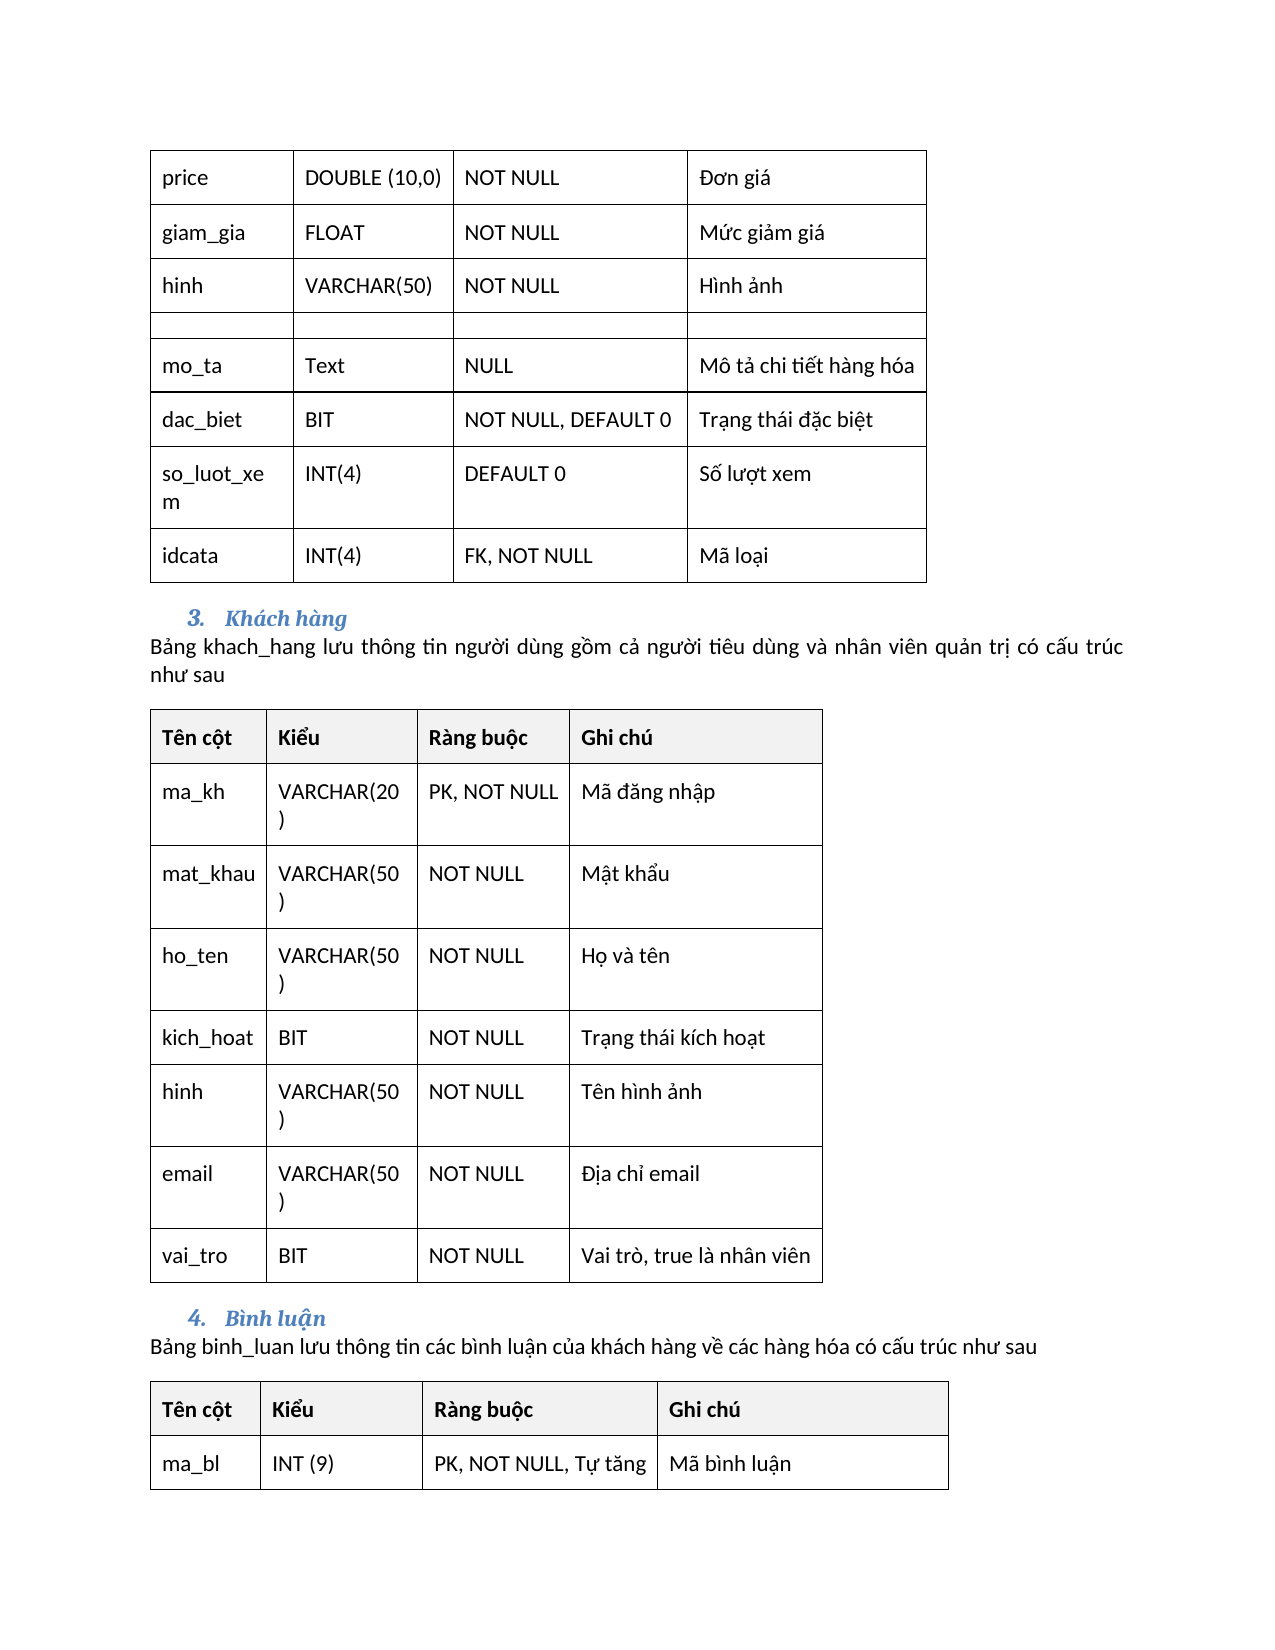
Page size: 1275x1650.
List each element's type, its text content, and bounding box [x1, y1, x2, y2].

table_cell VARCHAR(50) [294, 259, 453, 312]
table_header Kiểu [261, 1382, 422, 1435]
table_cell Trạng thái kích hoạt [570, 1011, 822, 1063]
table_cell Mã bình luận [658, 1436, 948, 1489]
table_cell kich_hoat [151, 1011, 266, 1063]
table_cell ma_bl [151, 1436, 260, 1489]
table_header Tên cột [151, 1382, 260, 1435]
table_cell giam_gia [151, 205, 293, 258]
list Bình luận [187, 1304, 1125, 1332]
list Khách hàng [187, 603, 1125, 632]
table_cell dac_biet [151, 393, 293, 446]
table_cell vai_tro [151, 1229, 266, 1282]
table_cell hinh [151, 259, 293, 312]
table_cell [688, 313, 926, 337]
table_cell Mã loại [688, 529, 926, 582]
table_cell so_luot_xem [151, 447, 293, 528]
table_cell Vai trò, true là nhân viên [570, 1229, 822, 1282]
table_cell NOT NULL [454, 151, 687, 204]
text Bảng khach_hang lưu thông tin người dùng gồm cả người tiêu dùng và nhân viên quản trị có cấu trúc như sau [150, 632, 1125, 688]
table_cell Hình ảnh [688, 259, 926, 312]
table_cell mo_ta [151, 339, 293, 391]
table_cell INT (9) [261, 1436, 422, 1489]
table_cell Text [294, 339, 453, 391]
text Bảng binh_luan lưu thông tin các bình luận của khách hàng về các hàng hóa có cấu trúc như sau [150, 1332, 1125, 1360]
table_cell [454, 313, 687, 337]
table_header Tên cột [151, 710, 266, 763]
table_cell BIT [267, 1229, 417, 1282]
table_cell idcata [151, 529, 293, 582]
table_cell NOT NULL [418, 929, 569, 1009]
table_cell FK, NOT NULL [454, 529, 687, 582]
table_cell Mã đăng nhập [570, 764, 822, 845]
table_cell price [151, 151, 293, 204]
table_cell DEFAULT 0 [454, 447, 687, 528]
table_cell VARCHAR(20) [267, 764, 417, 845]
table_cell NOT NULL [418, 1229, 569, 1282]
table_cell mat_khau [151, 846, 266, 927]
table_cell PK, NOT NULL, Tự tăng [423, 1436, 657, 1489]
table_cell hinh [151, 1065, 266, 1146]
table_cell DOUBLE (10,0) [294, 151, 453, 204]
table_cell Số lượt xem [688, 447, 926, 528]
table_cell Đơn giá [688, 151, 926, 204]
table_cell INT(4) [294, 529, 453, 582]
table_header Ghi chú [658, 1382, 948, 1435]
table_cell NOT NULL [418, 1011, 569, 1063]
table_cell VARCHAR(50) [267, 929, 417, 1009]
table_cell FLOAT [294, 205, 453, 258]
table_header Ghi chú [570, 710, 822, 763]
table_cell NOT NULL [454, 259, 687, 312]
table_cell BIT [294, 393, 453, 446]
table_header Ràng buộc [418, 710, 569, 763]
table_cell INT(4) [294, 447, 453, 528]
table_cell Mật khẩu [570, 846, 822, 927]
table_cell email [151, 1147, 266, 1228]
table_cell [151, 313, 293, 337]
table_cell Mức giảm giá [688, 205, 926, 258]
table_cell NOT NULL, DEFAULT 0 [454, 393, 687, 446]
table_cell NOT NULL [454, 205, 687, 258]
table_cell ho_ten [151, 929, 266, 1009]
table_cell BIT [267, 1011, 417, 1063]
table_cell ma_kh [151, 764, 266, 845]
table_cell VARCHAR(50) [267, 1065, 417, 1146]
table_cell Họ và tên [570, 929, 822, 1009]
table_header Ràng buộc [423, 1382, 657, 1435]
table_cell [294, 313, 453, 337]
table_cell NOT NULL [418, 1147, 569, 1228]
table_cell NOT NULL [418, 846, 569, 927]
table_cell NOT NULL [418, 1065, 569, 1146]
table_cell Địa chỉ email [570, 1147, 822, 1228]
table_cell VARCHAR(50) [267, 1147, 417, 1228]
table_cell Mô tả chi tiết hàng hóa [688, 339, 926, 391]
table_cell VARCHAR(50) [267, 846, 417, 927]
table_header Kiểu [267, 710, 417, 763]
table_cell Tên hình ảnh [570, 1065, 822, 1146]
table_cell NULL [454, 339, 687, 391]
table_cell Trạng thái đặc biệt [688, 393, 926, 446]
table_cell PK, NOT NULL [418, 764, 569, 845]
